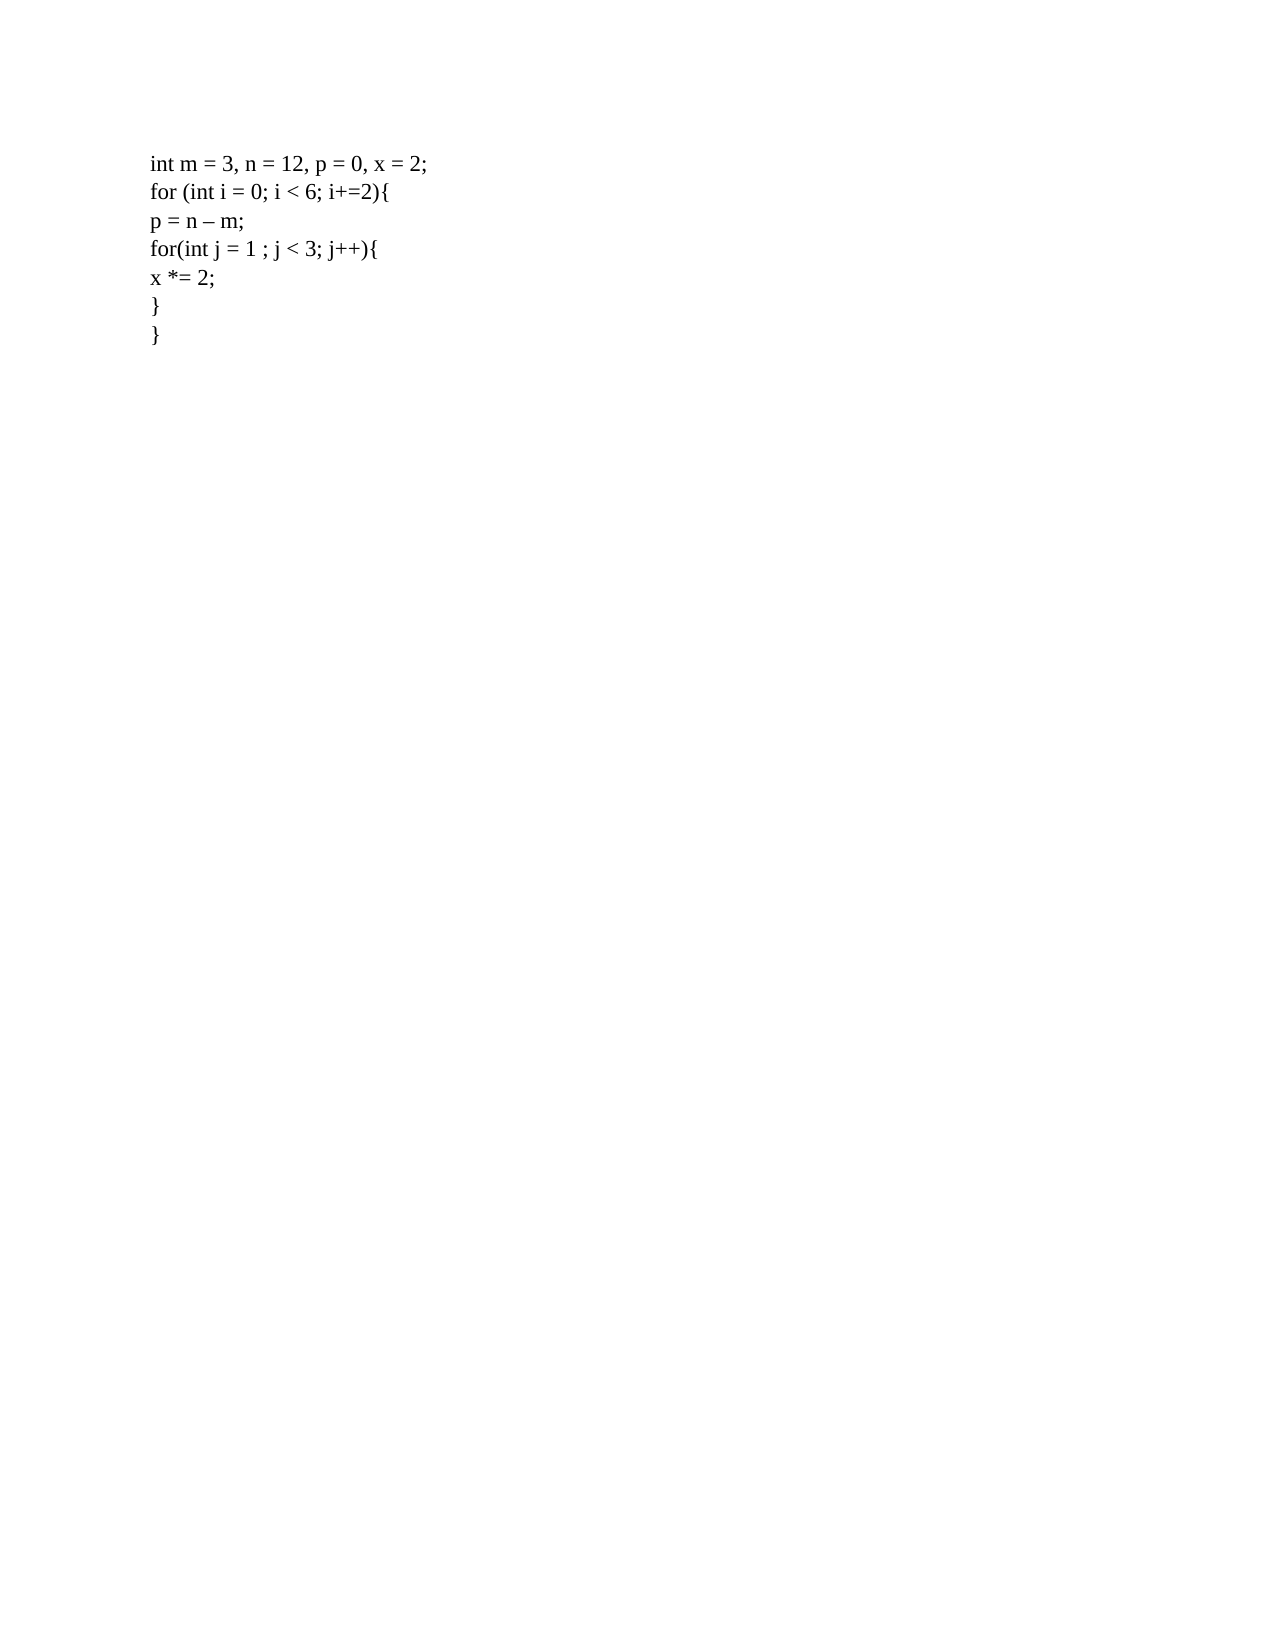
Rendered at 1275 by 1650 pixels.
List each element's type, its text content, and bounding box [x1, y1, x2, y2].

text int m = 3, n = 12, p = 0, x = 2; for (int i = 0; i < 6; i+=2){ p = n – m; for(int j = 1 ; j < 3; j++){ x *= 2; } } [150, 150, 1125, 377]
